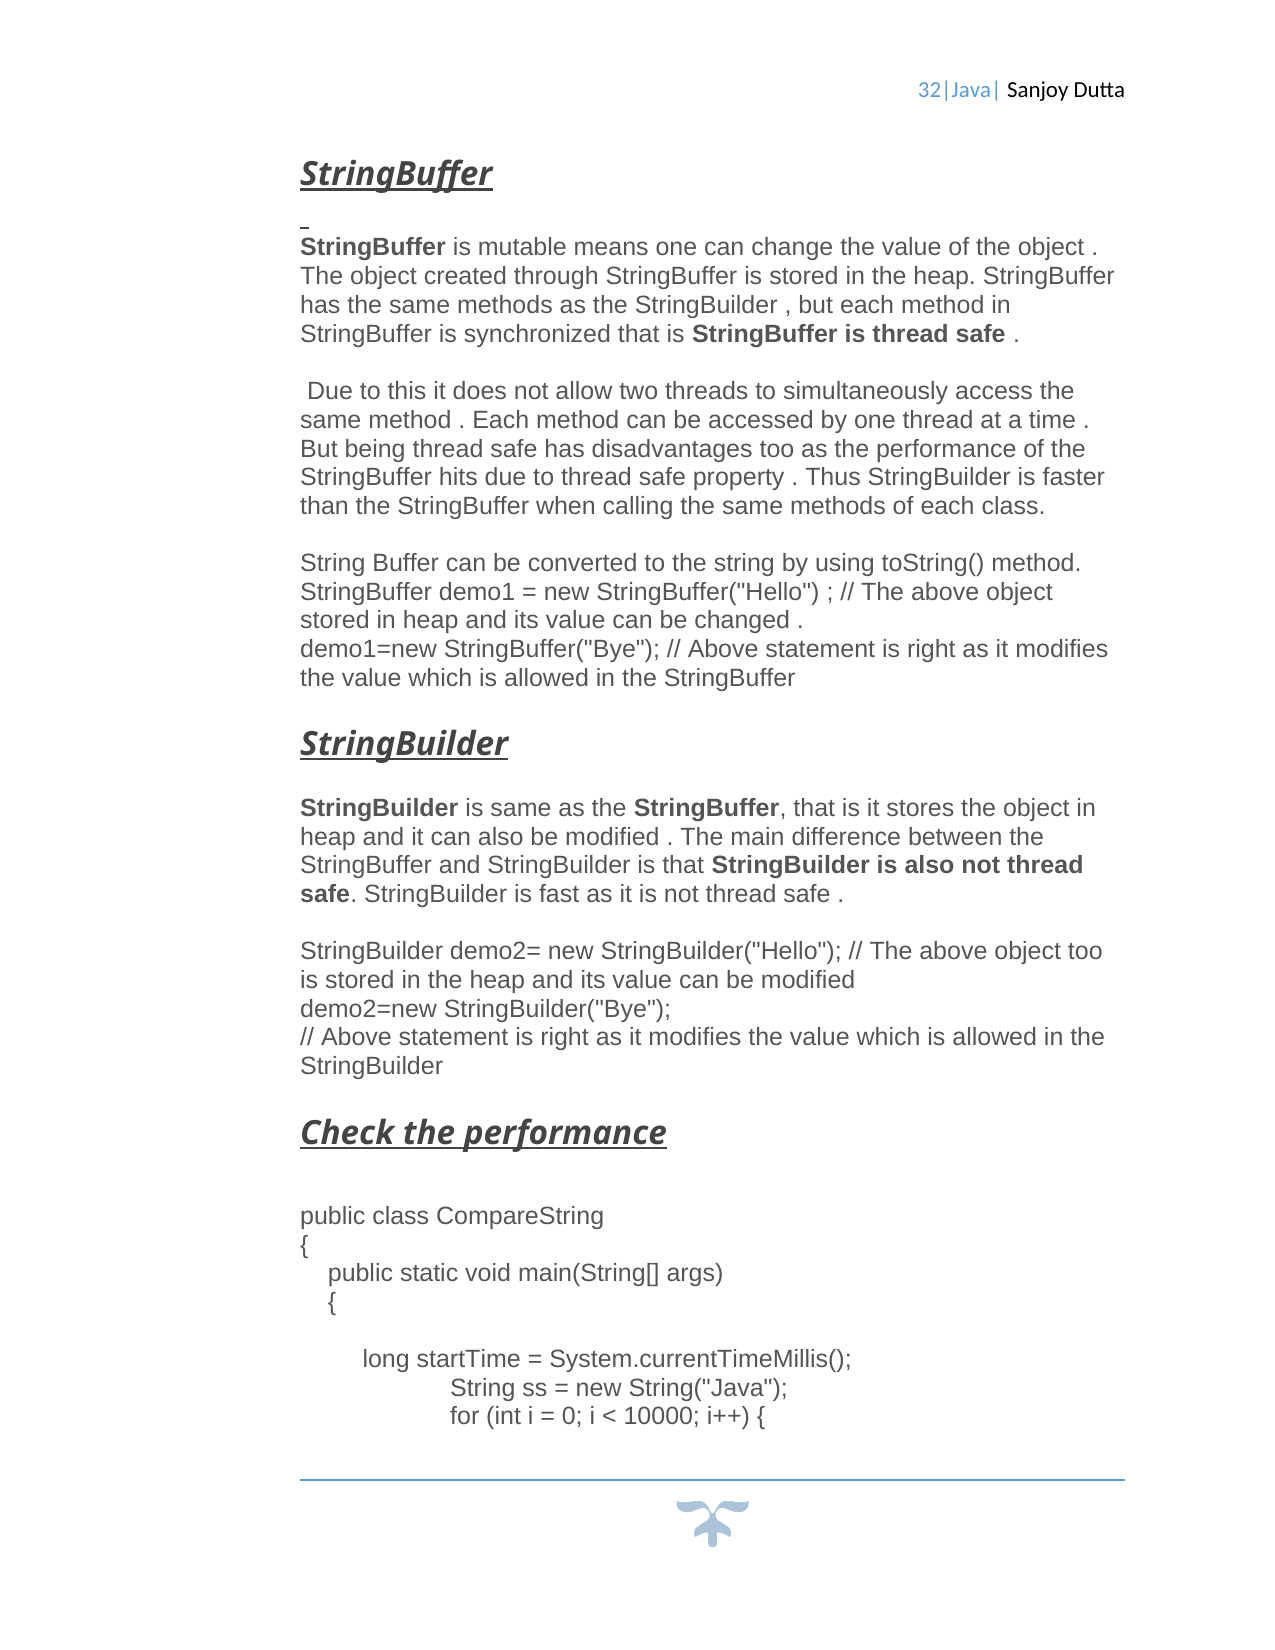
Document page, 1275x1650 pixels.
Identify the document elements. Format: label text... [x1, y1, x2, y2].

text is stored in the heap and its value can be modified [300, 965, 1125, 993]
text StringBuilder is same as the StringBuffer, that is it stores the object in heap and it can also be modified . The main difference between the StringBuffer and StringBuilder is that StringBuilder is also not thread safe. StringBuilder is fast as it is not thread safe . [300, 793, 1125, 908]
text StringBuilder demo2= new StringBuilder("Hello"); // The above object too [300, 936, 1125, 965]
subtitle StringBuilder [300, 719, 1125, 765]
text demo2=new StringBuilder("Bye"); [300, 993, 1125, 1022]
text { [300, 1229, 1125, 1258]
text String ss = new String("Java"); [300, 1373, 1125, 1401]
subtitle Check the performance [300, 1108, 1125, 1154]
text Due to this it does not allow two threads to simultaneously access the same method . Each method can be accessed by one thread at a time . But being thread safe has disadvantages too as the performance of the StringBuffer hits due to thread safe property . Thus StringBuilder is faster than the StringBuffer when calling the same methods of each class. [300, 376, 1125, 520]
text long startTime = System.currentTimeMillis(); [300, 1344, 1125, 1373]
text for (int i = 0; i < 10000; i++) { [300, 1401, 1125, 1430]
text demo1=new StringBuffer("Bye"); // Above statement is right as it modifies the value which is allowed in the StringBuffer [300, 634, 1125, 692]
text { [300, 1287, 1125, 1316]
text StringBuffer is mutable means one can change the value of the object . The object created through StringBuffer is stored in the heap. StringBuffer has the same methods as the StringBuilder , but each method in StringBuffer is synchronized that is StringBuffer is thread safe . [300, 232, 1125, 347]
text // Above statement is right as it modifies the value which is allowed in the StringBuilder [300, 1022, 1125, 1080]
text public static void main(String[] args) [300, 1258, 1125, 1287]
text public class CompareString [300, 1201, 1125, 1229]
subtitle StringBuffer [300, 150, 1125, 195]
text String Buffer can be converted to the string by using toString() method. StringBuffer demo1 = new StringBuffer("Hello") ; // The above object stored in heap and its value can be changed . [300, 548, 1125, 634]
